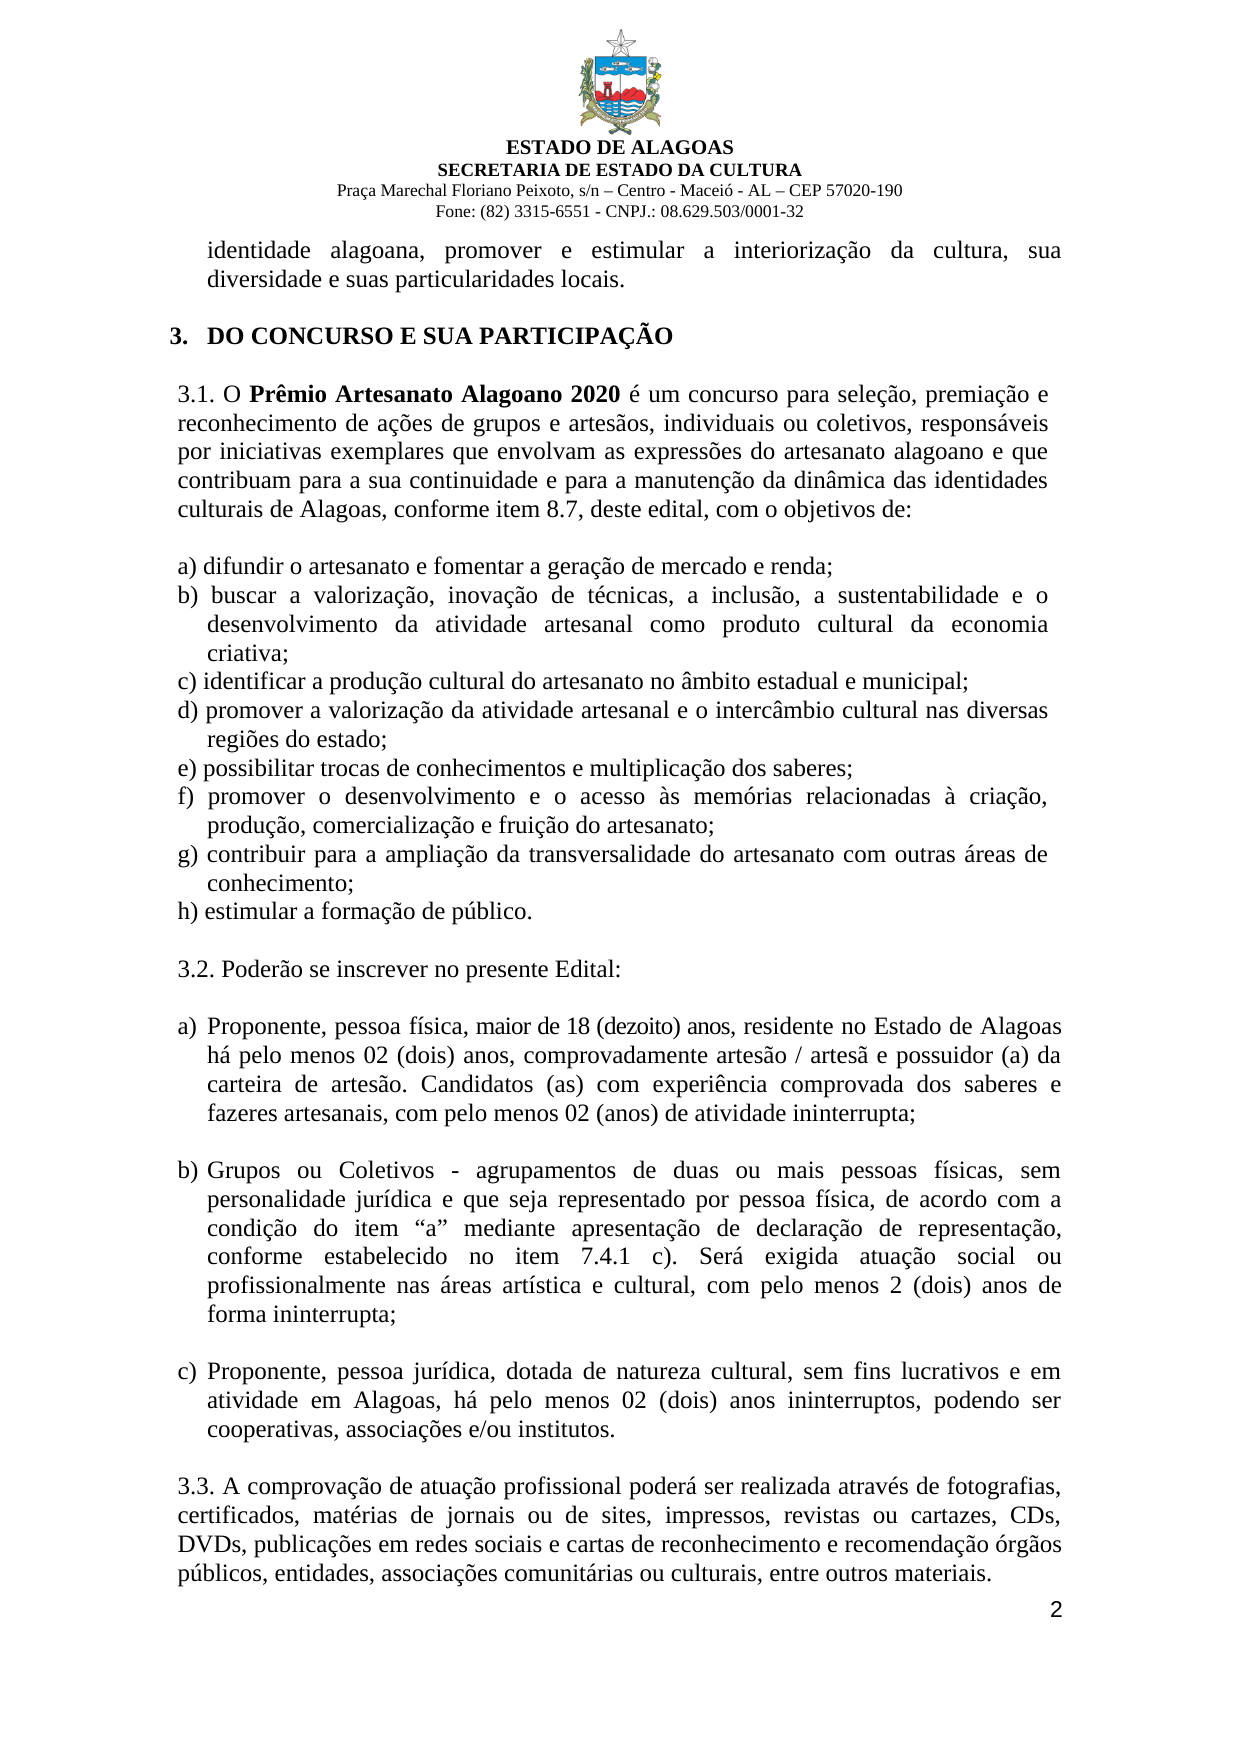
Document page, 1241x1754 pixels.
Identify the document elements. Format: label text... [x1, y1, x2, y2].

text f) promover o desenvolvimento e o acesso às memórias relacionadas à criação, produção, comercialização e fruição do artesanato; [177, 781, 1049, 839]
text b) buscar a valorização, inovação de técnicas, a inclusão, a sustentabilidade e o desenvolvimento da atividade artesanal como produto cultural da economia criativa; [177, 580, 1049, 666]
list Proponente, pessoa jurídica, dotada de natureza cultural, sem fins lucrativos e em atividade em Alagoas, há pelo menos 02 (dois) anos ininterruptos, podendo ser cooperativas, associações e/ou institutos. [177, 1356, 1062, 1443]
text 3.3. A comprovação de atuação profissional poderá ser realizada através de fotografias, certificados, matérias de jornais ou de sites, impressos, revistas ou cartazes, CDs, DVDs, publicações em redes sociais e cartas de reconhecimento e recomendação órgãos públicos, entidades, associações comunitárias ou culturais, entre outros materiais. [177, 1471, 1062, 1586]
text d) promover a valorização da atividade artesanal e o intercâmbio cultural nas diversas regiões do estado; [177, 695, 1049, 753]
list Proponente, pessoa física, maior de 18 (dezoito) anos, residente no Estado de Alagoas há pelo menos 02 (dois) anos, comprovadamente artesão / artesã e possuidor (a) da carteira de artesão. Candidatos (as) com experiência comprovada dos saberes e fazeres artesanais, com pelo menos 02 (anos) de atividade ininterrupta; [177, 1011, 1062, 1126]
text 3.2. Poderão se inscrever no presente Edital: [177, 954, 1062, 983]
list Grupos ou Coletivos - agrupamentos de duas ou mais pessoas físicas, sem personalidade jurídica e que seja representado por pessoa física, de acordo com a condição do item “a” mediante apresentação de declaração de representação, conforme estabelecido no item 7.4.1 c). Será exigida atuação social ou profissionalmente nas áreas artística e cultural, com pelo menos 2 (dois) anos de forma ininterrupta; [177, 1155, 1062, 1328]
text g) contribuir para a ampliação da transversalidade do artesanato com outras áreas de conhecimento; [177, 839, 1049, 896]
text c) identificar a produção cultural do artesanato no âmbito estadual e municipal; [177, 666, 1049, 695]
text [177, 235, 1062, 293]
text a) difundir o artesanato e fomentar a geração de mercado e renda; [177, 551, 1049, 580]
text 3.1. O Prêmio Artesanato Alagoano 2020 é um concurso para seleção, premiação e reconhecimento de ações de grupos e artesãos, individuais ou coletivos, responsáveis por iniciativas exemplares que envolvam as expressões do artesanato alagoano e que contribuam para a sua continuidade e para a manutenção da dinâmica das identidades culturais de Alagoas, conforme item 8.7, deste edital, com o objetivos de: [177, 379, 1049, 523]
text e) possibilitar trocas de conhecimentos e multiplicação dos saberes; [177, 753, 1049, 781]
list DO CONCURSO E SUA PARTICIPAÇÃO [169, 321, 1062, 350]
picture [578, 29, 662, 135]
text h) estimular a formação de público. [177, 896, 1049, 925]
